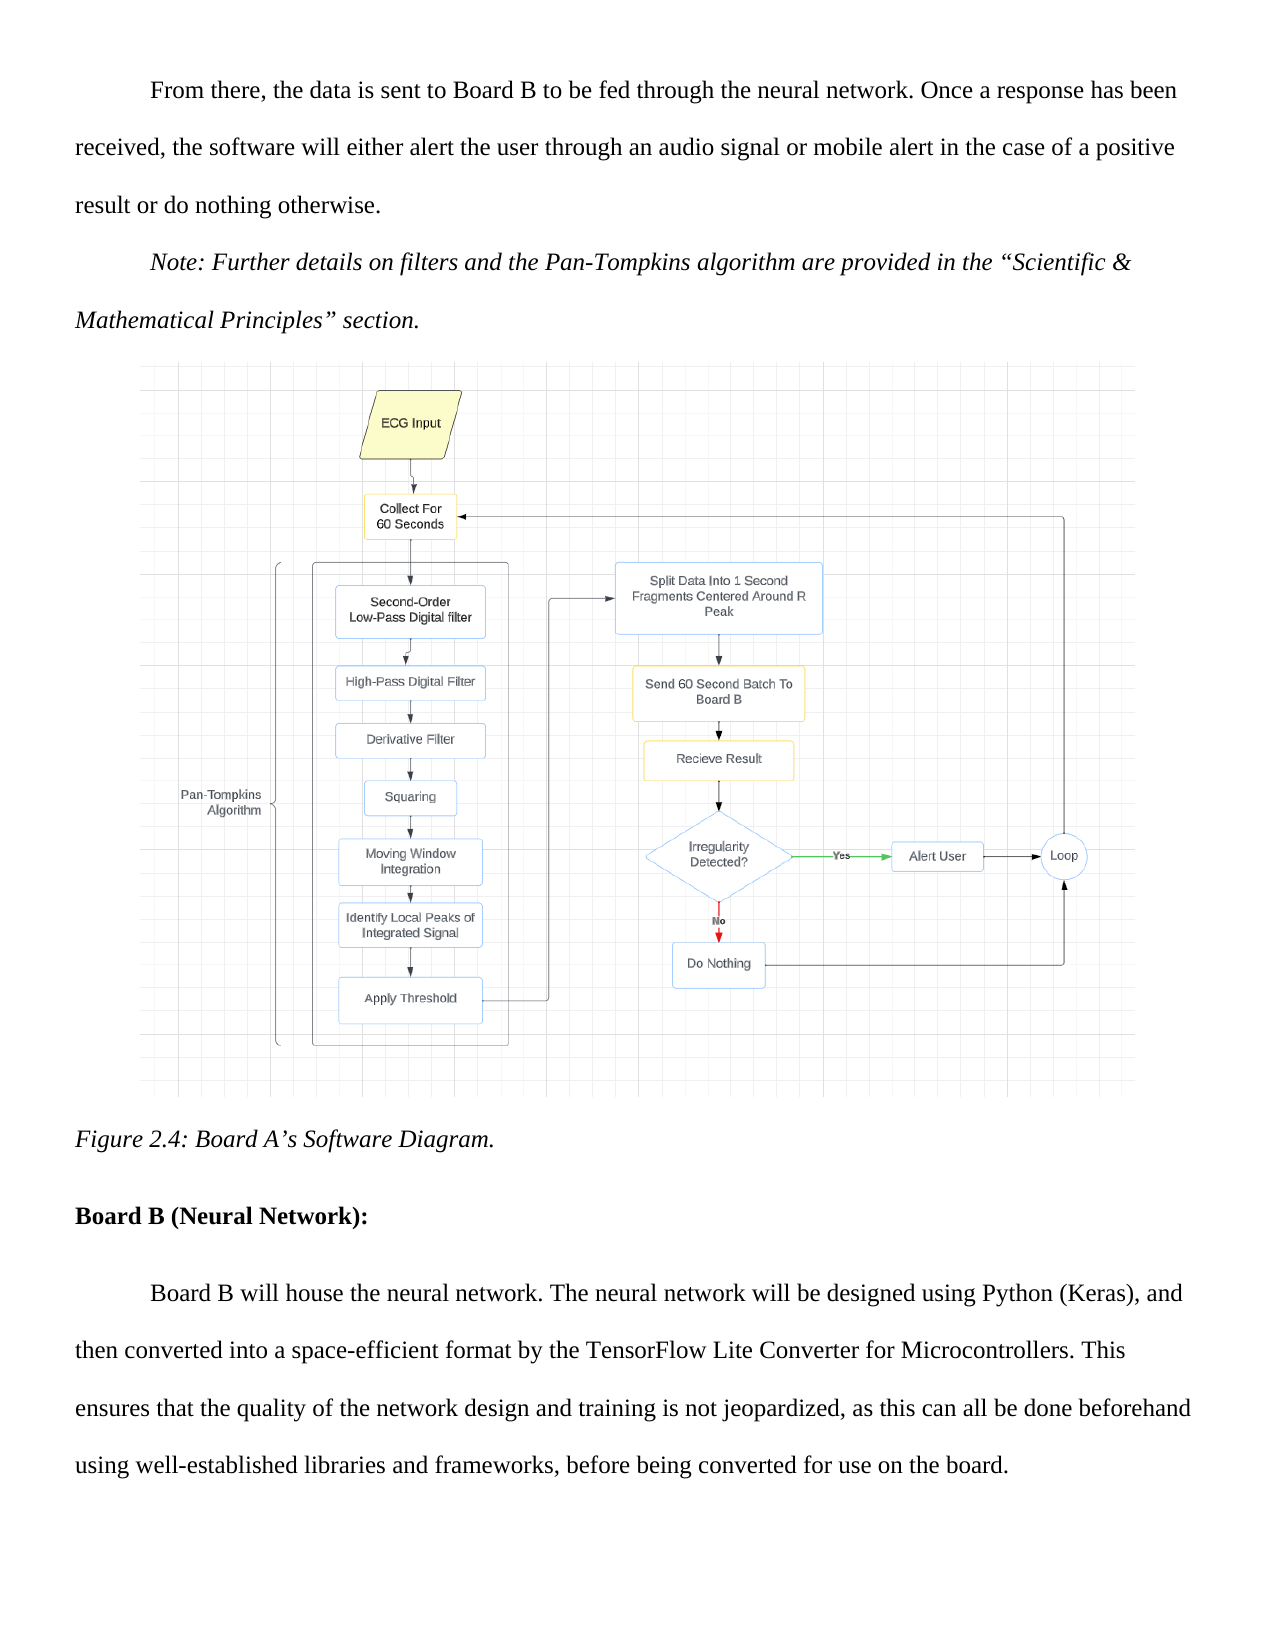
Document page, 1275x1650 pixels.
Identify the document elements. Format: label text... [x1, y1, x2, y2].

text Board B will house the neural network. The neural network will be designed using Python (Keras), and then converted into a space-efficient format by the TensorFlow Lite Converter for Microcontrollers. This ensures that the quality of the network design and training is not jeopardized, as this can all be done beforehand using well-established libraries and frameworks, before being converted for use on the board. [75, 1278, 1200, 1479]
text Note: Further details on filters and the Pan-Tompkins algorithm are provided in the “Scientific & Mathematical Principles” section. [75, 247, 1200, 334]
picture [140, 362, 1135, 1097]
text Board B (Neural Network): [75, 1201, 1200, 1230]
text Figure 2.4: Board A’s Software Diagram. [75, 1124, 1200, 1153]
text From there, the data is sent to Board B to be fed through the neural network. Once a response has been received, the software will either alert the user through an audio signal or mobile alert in the case of a positive result or do nothing otherwise. [75, 75, 1200, 219]
